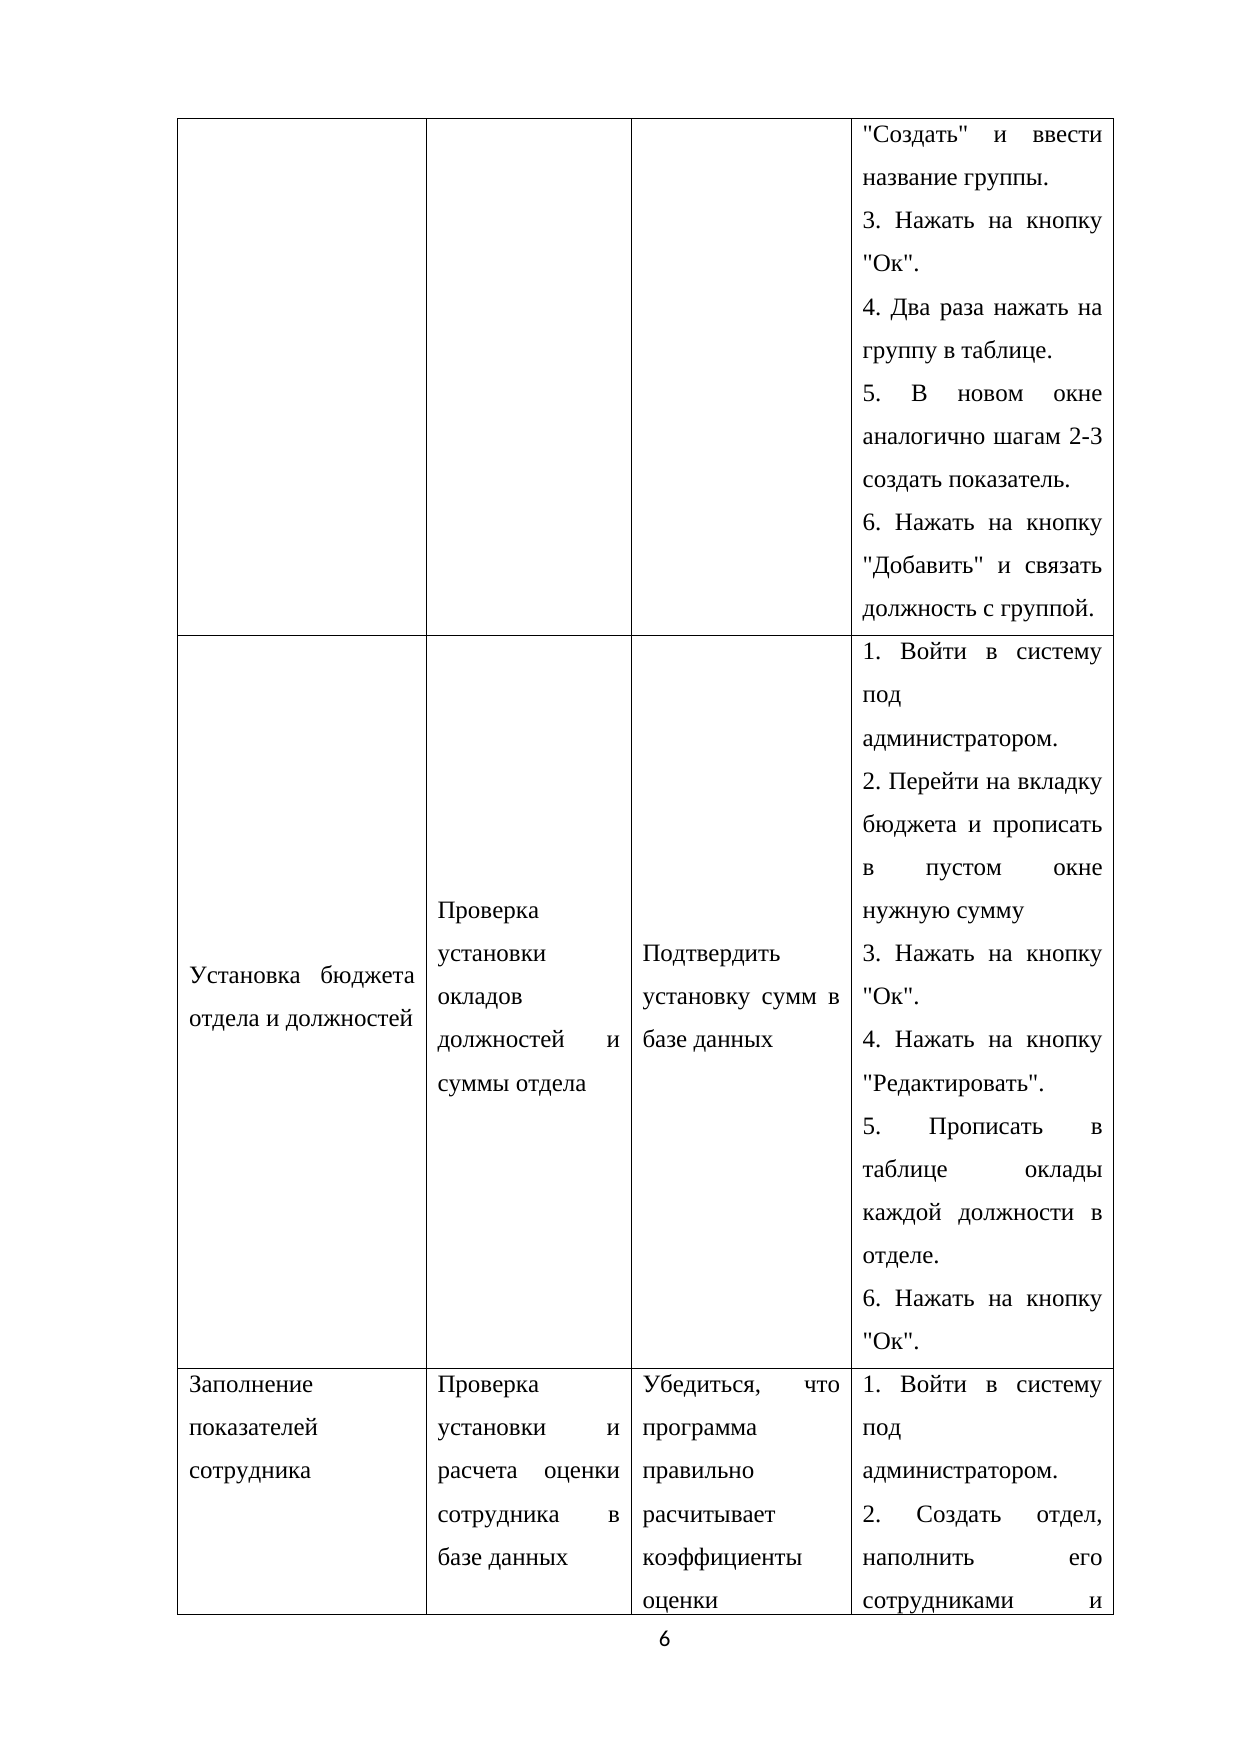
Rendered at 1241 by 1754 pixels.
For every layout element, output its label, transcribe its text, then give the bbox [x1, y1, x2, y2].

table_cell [427, 1369, 631, 1614]
table_cell Подтвердить установку сумм в базе данных [632, 636, 851, 1368]
table_cell Установка бюджета отдела и должностей [178, 636, 426, 1368]
table_cell Проверка установки окладов должностей и суммы отдела [427, 636, 631, 1368]
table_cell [852, 119, 1113, 635]
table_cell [632, 1369, 851, 1614]
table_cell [178, 1369, 426, 1614]
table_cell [427, 119, 631, 635]
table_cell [178, 119, 426, 635]
table_cell 1. Войти в систему под администратором. 2. Перейти на вкладку бюджета и прописать в пустом окне нужную сумму 3. Нажать на кнопку "Ок". 4. Нажать на кнопку "Редактировать". 5. Прописать в таблице оклады каждой должности в отделе. 6. Нажать на кнопку "Ок". [852, 636, 1113, 1368]
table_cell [852, 1369, 1113, 1614]
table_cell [632, 119, 851, 635]
